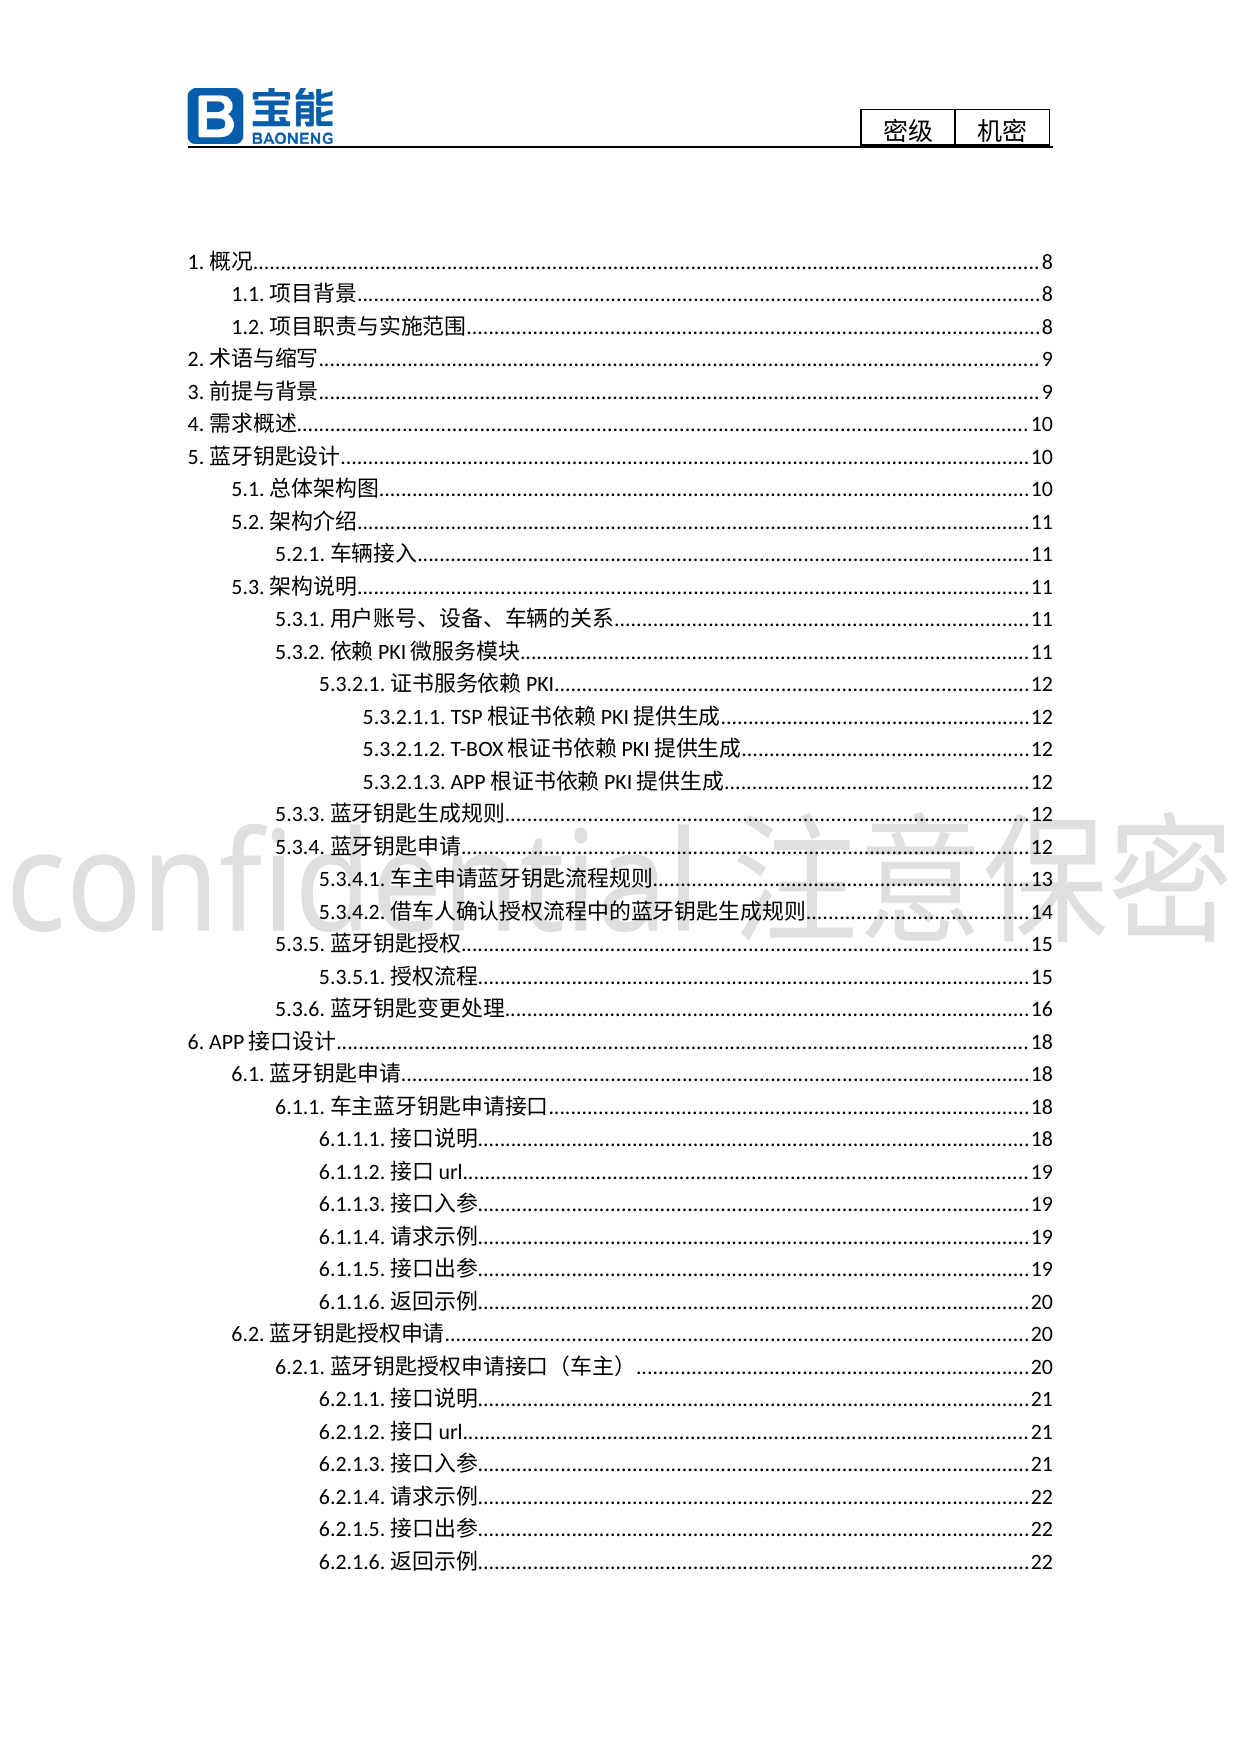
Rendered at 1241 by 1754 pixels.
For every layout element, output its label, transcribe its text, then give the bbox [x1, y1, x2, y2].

text 6.1.1.1. 接口说明 18 [319, 1121, 1053, 1153]
text 4. 需求概述 10 [187, 406, 1053, 438]
text 5.3.5.1. 授权流程 15 [319, 958, 1053, 991]
text 6.2.1.3. 接口入参 21 [319, 1446, 1053, 1478]
text 5.3.2.1. 证书服务依赖PKI 12 [319, 666, 1053, 698]
text 6.2.1.6. 返回示例 22 [319, 1543, 1053, 1576]
picture [187, 88, 333, 144]
text 5.3.4.1. 车主申请蓝牙钥匙流程规则 13 [319, 861, 1053, 893]
text 3. 前提与背景 9 [187, 373, 1053, 406]
text 5.3.4.2. 借车人确认授权流程中的蓝牙钥匙生成规则 14 [319, 893, 1053, 926]
text 1.1. 项目背景 8 [231, 276, 1053, 308]
text 5.3.2. 依赖PKI微服务模块 11 [275, 633, 1053, 666]
text 5.3.6. 蓝牙钥匙变更处理 16 [275, 991, 1053, 1023]
text 6.2.1.2. 接口url 21 [319, 1413, 1053, 1446]
text 6.2.1.1. 接口说明 21 [319, 1381, 1053, 1413]
text 5.2. 架构介绍 11 [231, 503, 1053, 536]
text 5.3.4. 蓝牙钥匙申请 12 [275, 828, 1053, 861]
text 5.3.1. 用户账号、设备、车辆的关系 11 [275, 601, 1053, 633]
text 6.2.1.4. 请求示例 22 [319, 1478, 1053, 1511]
text 5.3. 架构说明 11 [231, 568, 1053, 601]
text 6.1.1.4. 请求示例 19 [319, 1218, 1053, 1251]
text 6.1. 蓝牙钥匙申请 18 [231, 1056, 1053, 1088]
text 5.3.3. 蓝牙钥匙生成规则 12 [275, 796, 1053, 828]
text 6.2.1.5. 接口出参 22 [319, 1511, 1053, 1543]
text 5.2.1. 车辆接入 11 [275, 536, 1053, 568]
text 5.3.2.1.3. APP根证书依赖PKI提供生成 12 [362, 763, 1053, 796]
text 6.1.1.6. 返回示例 20 [319, 1283, 1053, 1316]
text 6.2.1. 蓝牙钥匙授权申请接口（车主） 20 [275, 1348, 1053, 1381]
text 1.2. 项目职责与实施范围 8 [231, 308, 1053, 341]
text 6.1.1.5. 接口出参 19 [319, 1251, 1053, 1283]
text 6.1.1. 车主蓝牙钥匙申请接口 18 [275, 1088, 1053, 1121]
text 5.3.5. 蓝牙钥匙授权 15 [275, 926, 1053, 958]
text 5.3.2.1.2. T-BOX根证书依赖PKI提供生成 12 [362, 731, 1053, 763]
text 6.1.1.2. 接口url 19 [319, 1153, 1053, 1186]
text 5.1. 总体架构图 10 [231, 471, 1053, 503]
text 1. 概况 8 [187, 243, 1053, 276]
text 6.1.1.3. 接口入参 19 [319, 1186, 1053, 1218]
text 6. APP接口设计 18 [187, 1023, 1053, 1056]
text 5. 蓝牙钥匙设计 10 [187, 438, 1053, 471]
text 6.2. 蓝牙钥匙授权申请 20 [231, 1316, 1053, 1348]
text 5.3.2.1.1. TSP根证书依赖PKI提供生成 12 [362, 698, 1053, 731]
text 2. 术语与缩写 9 [187, 341, 1053, 373]
